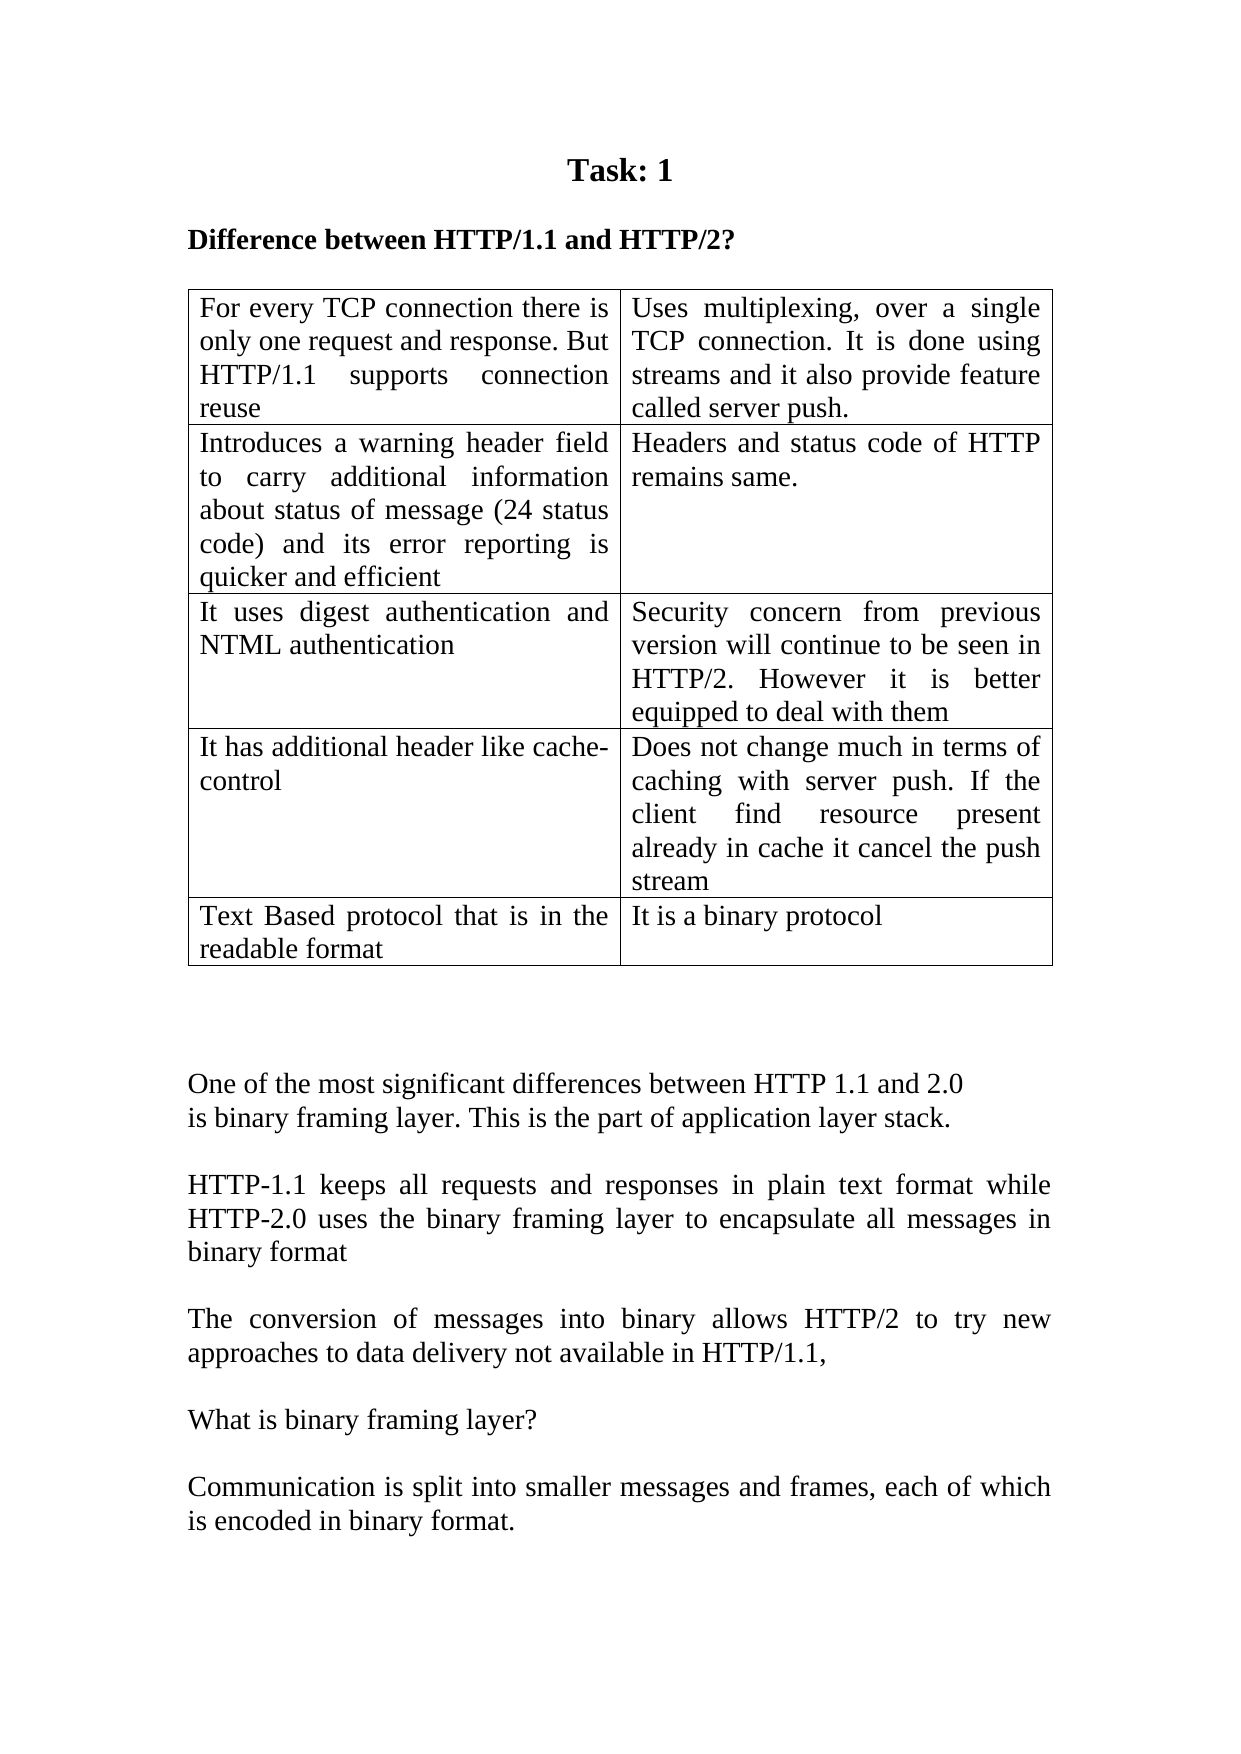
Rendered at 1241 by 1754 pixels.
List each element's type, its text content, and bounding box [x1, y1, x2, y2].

table_header Uses multiplexing, over a single TCP connection. It is done using streams and it also provide feature called server push. [621, 290, 1052, 424]
text Difference between HTTP/1.1 and HTTP/2? [187, 222, 1053, 255]
table_cell Text Based protocol that is in the readable format [189, 898, 620, 965]
table_cell Headers and status code of HTTP remains same. [621, 425, 1052, 593]
table_cell It uses digest authentication and NTML authentication [189, 594, 620, 728]
table_cell Security concern from previous version will continue to be seen in HTTP/2. However it is better equipped to deal with them [621, 594, 1052, 728]
text HTTP-1.1 keeps all requests and responses in plain text format while HTTP-2.0 uses the binary framing layer to encapsulate all messages in binary format [187, 1167, 1053, 1268]
text One of the most significant differences between HTTP 1.1 and 2.0 [187, 1067, 1053, 1100]
table_cell Introduces a warning header field to carry additional information about status of message (24 status code) and its error reporting is quicker and efficient [189, 425, 620, 593]
text is binary framing layer. This is the part of application layer stack. [187, 1100, 1053, 1134]
table_cell Does not change much in terms of caching with server push. If the client find resource present already in cache it cancel the push stream [621, 729, 1052, 897]
text What is binary framing layer? [187, 1402, 1053, 1436]
table_header For every TCP connection there is only one request and response. But HTTP/1.1 supports connection reuse [189, 290, 620, 424]
text Task: 1 [187, 150, 1053, 188]
text Communication is split into smaller messages and frames, each of which is encoded in binary format. [187, 1469, 1053, 1536]
text The conversion of messages into binary allows HTTP/2 to try new approaches to data delivery not available in HTTP/1.1, [187, 1301, 1053, 1368]
table_cell It has additional header like cache-control [189, 729, 620, 897]
table_cell It is a binary protocol [621, 898, 1052, 965]
